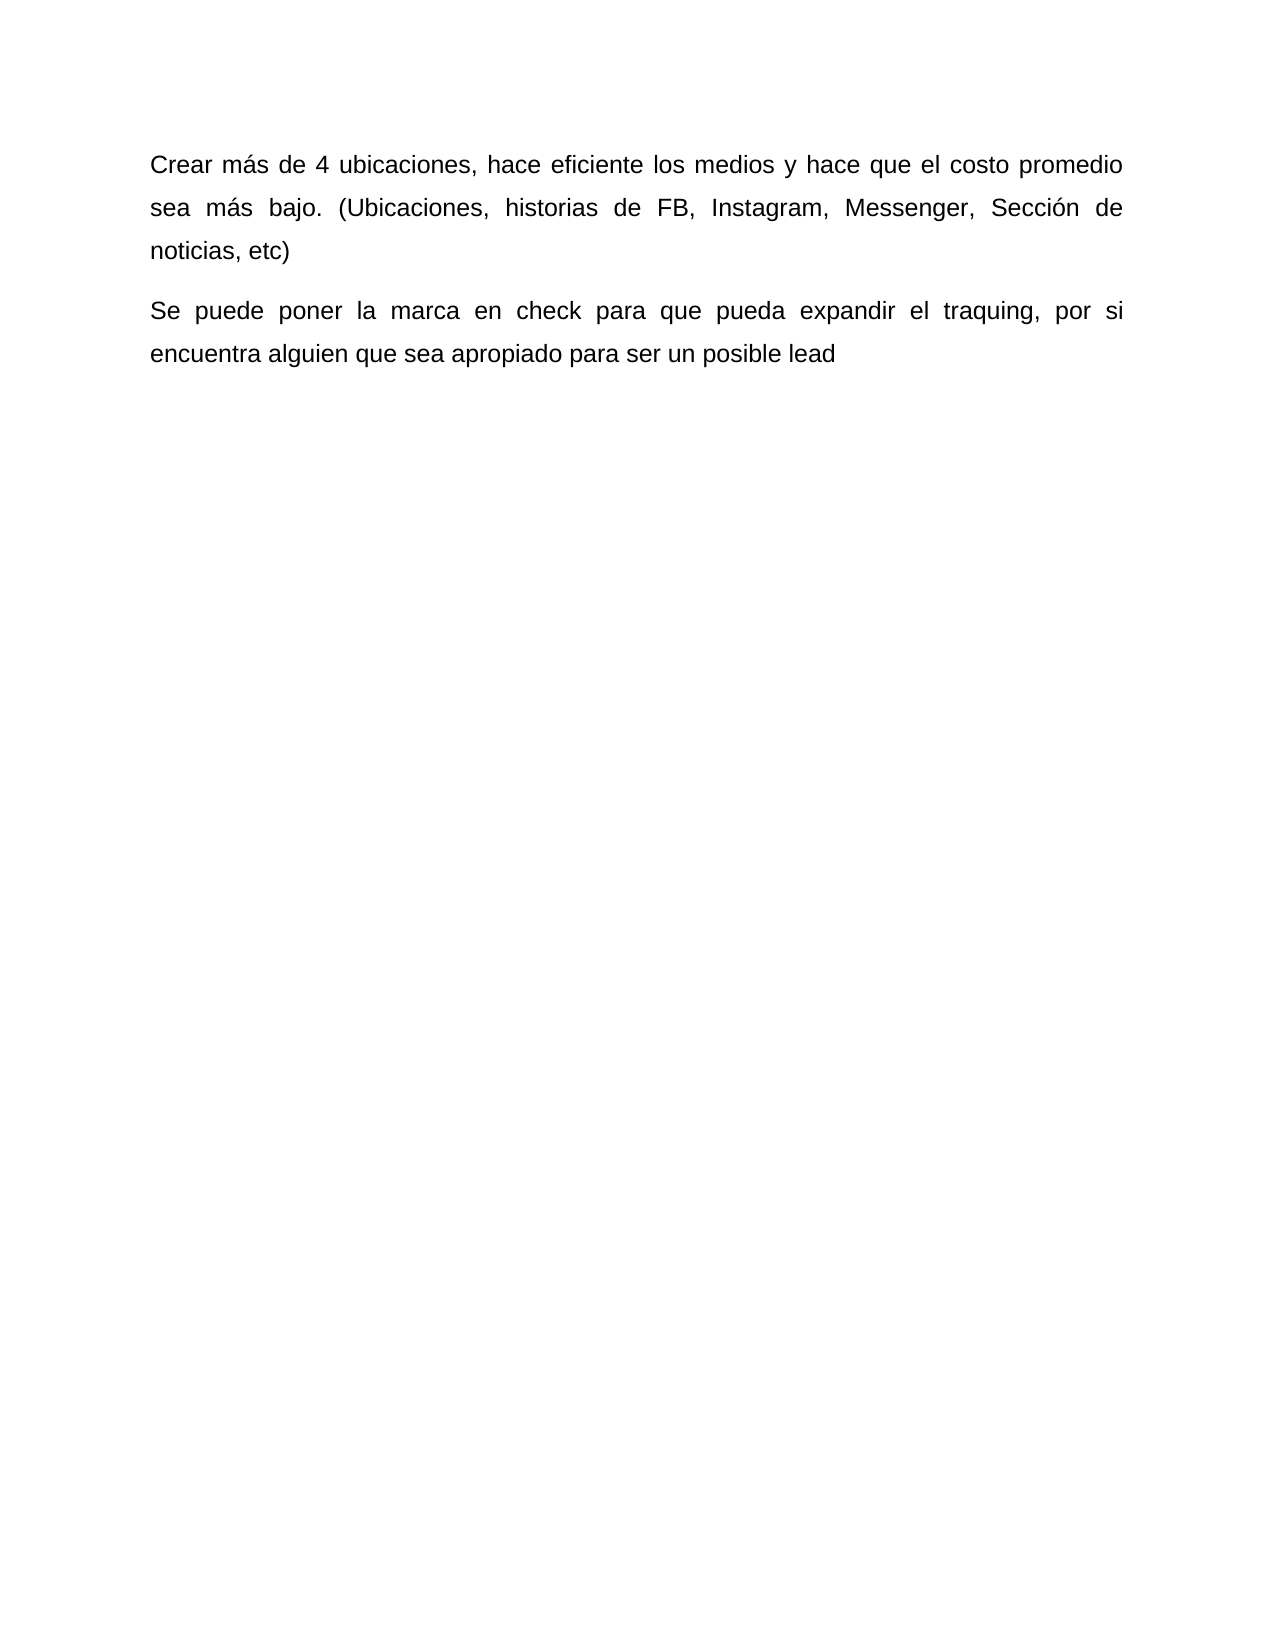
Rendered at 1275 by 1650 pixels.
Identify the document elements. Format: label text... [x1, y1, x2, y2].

text Se puede poner la marca en check para que pueda expandir el traquing, por si encuentra alguien que sea apropiado para ser un posible lead [150, 296, 1125, 368]
text Crear más de 4 ubicaciones, hace eficiente los medios y hace que el costo promedio sea más bajo. (Ubicaciones, historias de FB, Instagram, Messenger, Sección de noticias, etc) [150, 150, 1125, 265]
